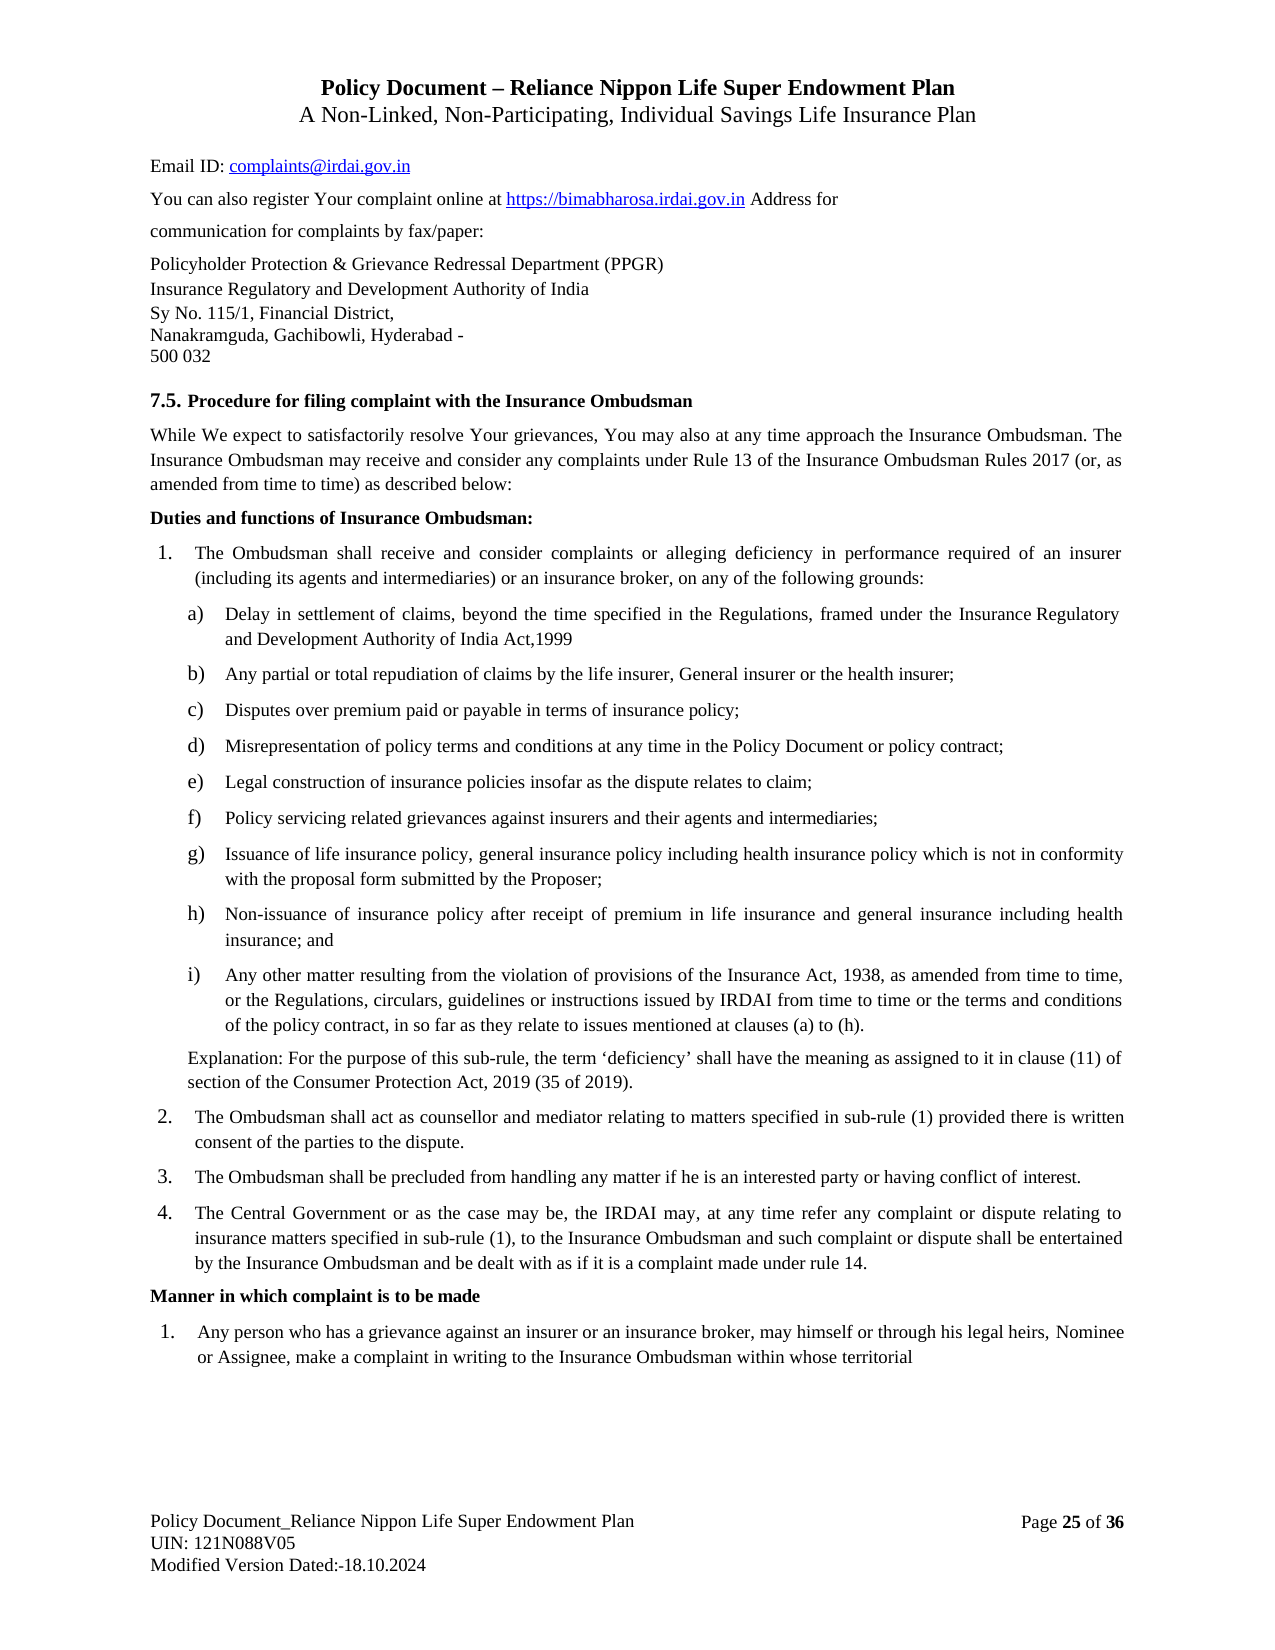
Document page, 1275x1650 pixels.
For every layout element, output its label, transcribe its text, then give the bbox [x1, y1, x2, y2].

list The Ombudsman shall act as counsellor and mediator relating to matters specified in sub-rule (1) provided there is written consent of the parties to the dispute. [157, 1104, 1125, 1153]
list Any other matter resulting from the violation of provisions of the Insurance Act, 1938, as amended from time to time, or the Regulations, circulars, guidelines or instructions issued by IRDAI from time to time or the terms and conditions of the policy contract, in so far as they relate to issues mentioned at clauses (a) to (h). [187, 962, 1124, 1035]
text Explanation: For the purpose of this sub-rule, the term ‘deficiency’ shall have the meaning as assigned to it in clause (11) of section of the Consumer Protection Act, 2019 (35 of 2019). [187, 1047, 1125, 1093]
text While We expect to satisfactorily resolve Your grievances, You may also at any time approach the Insurance Ombudsman. The Insurance Ombudsman may receive and consider any complaints under Rule 13 of the Insurance Ombudsman Rules 2017 (or, as amended from time to time) as described below: [150, 424, 1124, 495]
list Misrepresentation of policy terms and conditions at any time in the Policy Document or policy contract; [187, 733, 1237, 757]
text Policyholder Protection & Grievance Redressal Department (PPGR) Insurance Regulatory and Development Authority of India [150, 253, 730, 299]
subtitle Procedure for filing complaint with the Insurance Ombudsman [150, 388, 1237, 412]
text You can also register Your complaint online at https://bimabharosa.irdai.gov.in Address for communication for complaints by fax/paper: [150, 188, 873, 242]
list Delay in settlement of claims, beyond the time specified in the Regulations, framed under the Insurance Regulatory and Development Authority of India Act,1999 [187, 600, 1124, 649]
list Non-issuance of insurance policy after receipt of premium in life insurance and general insurance including health insurance; and [187, 901, 1124, 950]
text Duties and functions of Insurance Ombudsman: [150, 507, 1237, 528]
list The Central Government or as the case may be, the IRDAI may, at any time refer any complaint or dispute relating to insurance matters specified in sub-rule (1), to the Insurance Ombudsman and such complaint or dispute shall be entertained by the Insurance Ombudsman and be dealt with as if it is a complaint made under rule 14. [157, 1200, 1125, 1274]
list Issuance of life insurance policy, general insurance policy including health insurance policy which is not in conformity with the proposal form submitted by the Proposer; [187, 841, 1124, 889]
text Manner in which complaint is to be made [150, 1285, 1237, 1307]
list The Ombudsman shall be precluded from handling any matter if he is an interested party or having conflict of interest. [157, 1164, 1124, 1188]
text Email ID: complaints@irdai.gov.in [150, 154, 1237, 176]
list Any person who has a grievance against an insurer or an insurance broker, may himself or through his legal heirs, Nominee or Assignee, make a complaint in writing to the Insurance Ombudsman within whose territorial [159, 1319, 1124, 1367]
list Policy servicing related grievances against insurers and their agents and intermediaries; [187, 805, 1237, 829]
list Disputes over premium paid or payable in terms of insurance policy; [187, 697, 1237, 721]
list The Ombudsman shall receive and consider complaints or alleging deficiency in performance required of an insurer (including its agents and intermediaries) or an insurance broker, on any of the following grounds: [157, 540, 1124, 589]
text Sy No. 115/1, Financial District, Nanakramguda, Gachibowli, Hyderabad - 500 032 [150, 302, 479, 367]
list Any partial or total repudiation of claims by the life insurer, General insurer or the health insurer; [187, 661, 1237, 685]
list Legal construction of insurance policies insofar as the dispute relates to claim; [187, 769, 1237, 793]
